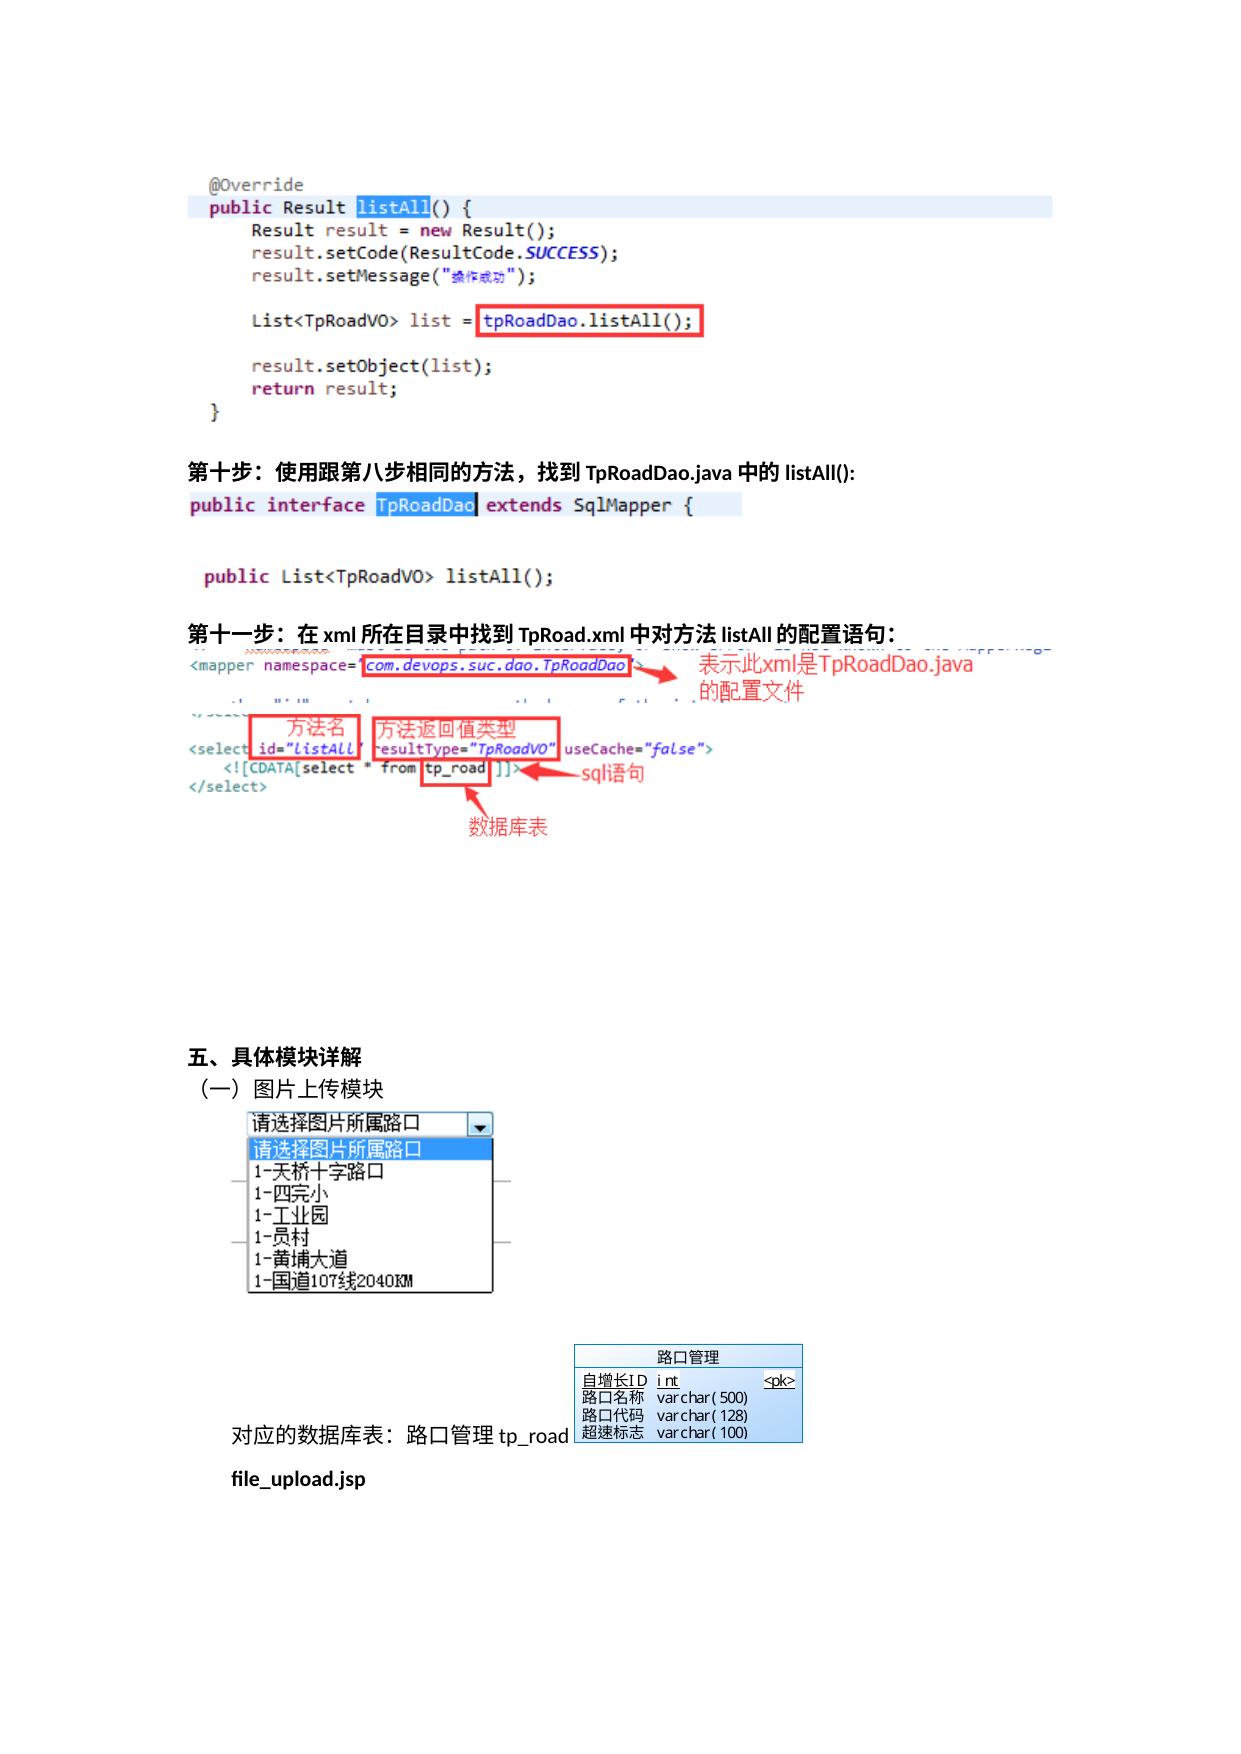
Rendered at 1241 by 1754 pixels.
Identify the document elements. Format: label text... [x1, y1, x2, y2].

picture [231, 1104, 511, 1303]
text 五、具体模块详解 [187, 1039, 1053, 1072]
text （一）图片上传模块 [187, 1072, 1053, 1104]
text 第十一步：在xml所在目录中找到TpRoad.xml中对方法listAll的配置语句： [187, 617, 1053, 649]
picture [187, 714, 1053, 839]
list file_upload.jsp [231, 1462, 1053, 1494]
list 对应的数据库表：路口管理 tp_road [231, 1332, 1053, 1462]
text 第十步：使用跟第八步相同的方法，找到TpRoadDao.java中的listAll(): [187, 454, 1053, 487]
picture [187, 552, 585, 604]
picture [187, 162, 1053, 437]
picture [187, 649, 1053, 703]
picture [187, 487, 743, 523]
